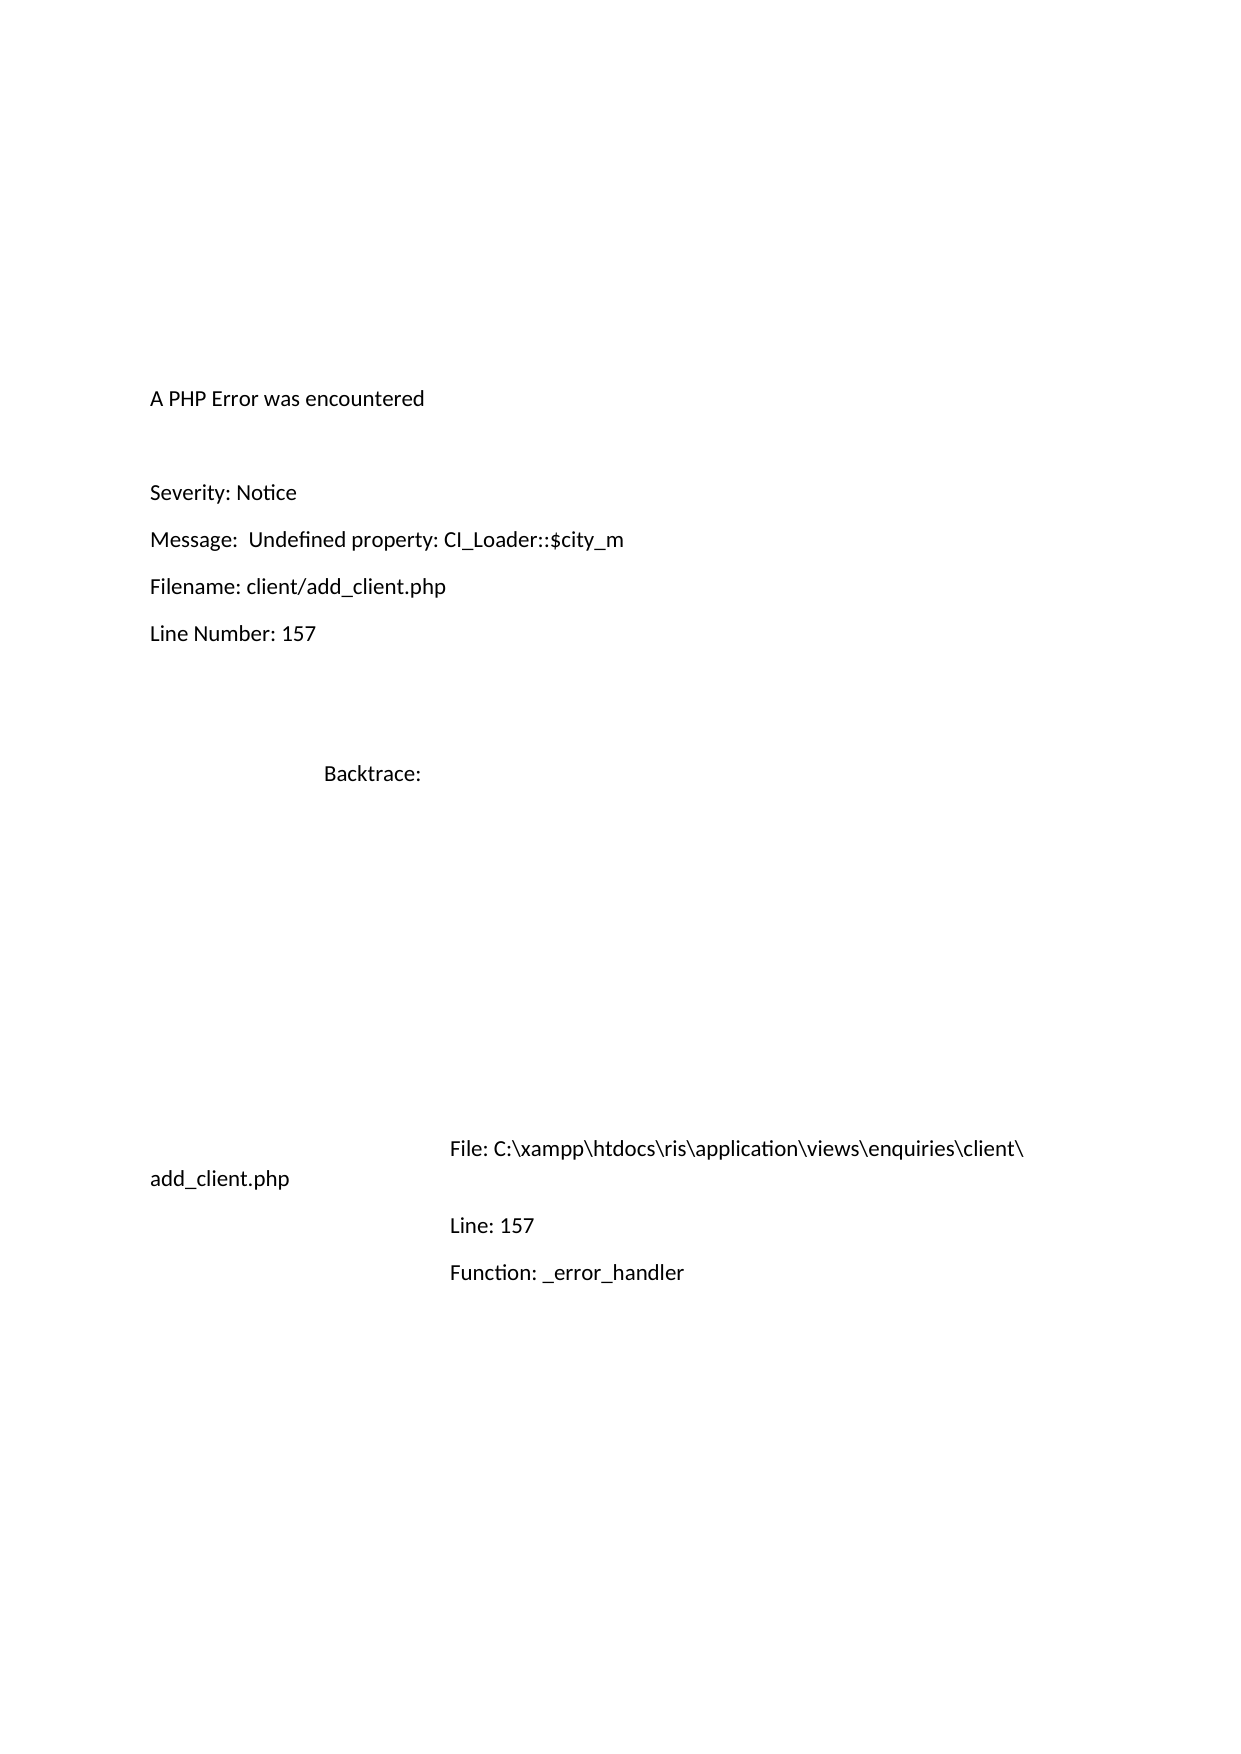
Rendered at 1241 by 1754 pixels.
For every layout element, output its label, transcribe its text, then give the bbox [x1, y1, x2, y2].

text Severity: Notice [150, 478, 1090, 506]
text Line Number: 157 [150, 619, 1090, 647]
text Filename: client/add_client.php [150, 572, 1090, 600]
text Function: _error_handler [150, 1258, 1090, 1286]
text A PHP Error was encountered [150, 384, 1090, 412]
text Backtrace: [150, 759, 1090, 787]
text Message: Undefined property: CI_Loader::$city_m [150, 525, 1090, 553]
text Line: 157 [150, 1211, 1090, 1239]
text File: C:\xampp\htdocs\ris\application\views\enquiries\client\add_client.php [150, 1134, 1090, 1193]
